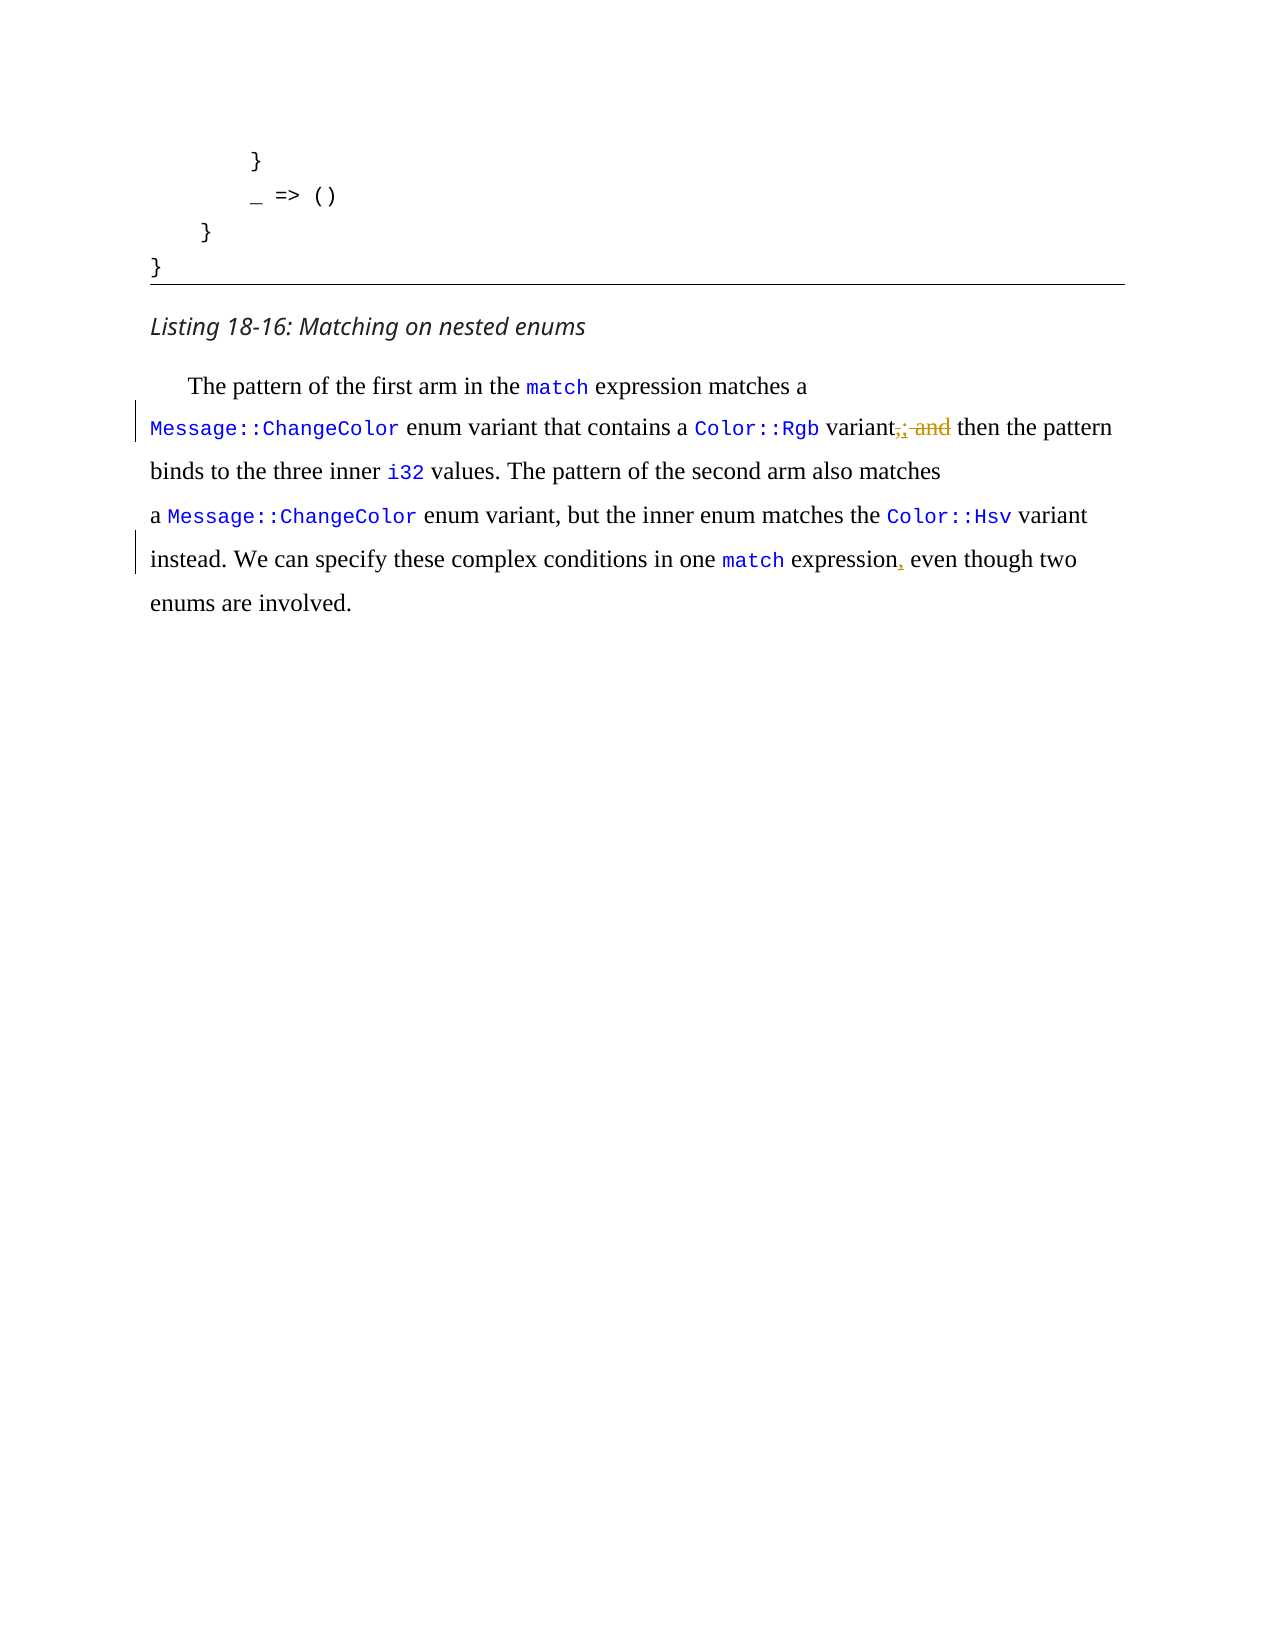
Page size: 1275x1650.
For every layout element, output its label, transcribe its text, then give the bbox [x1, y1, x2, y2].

text } [150, 221, 1125, 244]
text _ => () [150, 185, 1125, 209]
text } [150, 150, 1125, 174]
text } [150, 256, 1125, 284]
text The pattern of the first arm in the match expression matches a Message::ChangeColor enum variant that contains a Color::Rgb variant then the pattern binds to the three inner i32 values. The pattern of the second arm also matches a Message::ChangeColor enum variant, but the inner enum matches the Color::Hsv variant instead. We can specify these complex conditions in one match expression even though two enums are involved. [150, 371, 1125, 617]
list Listing 18-16: Matching on nested enums [150, 309, 1125, 342]
